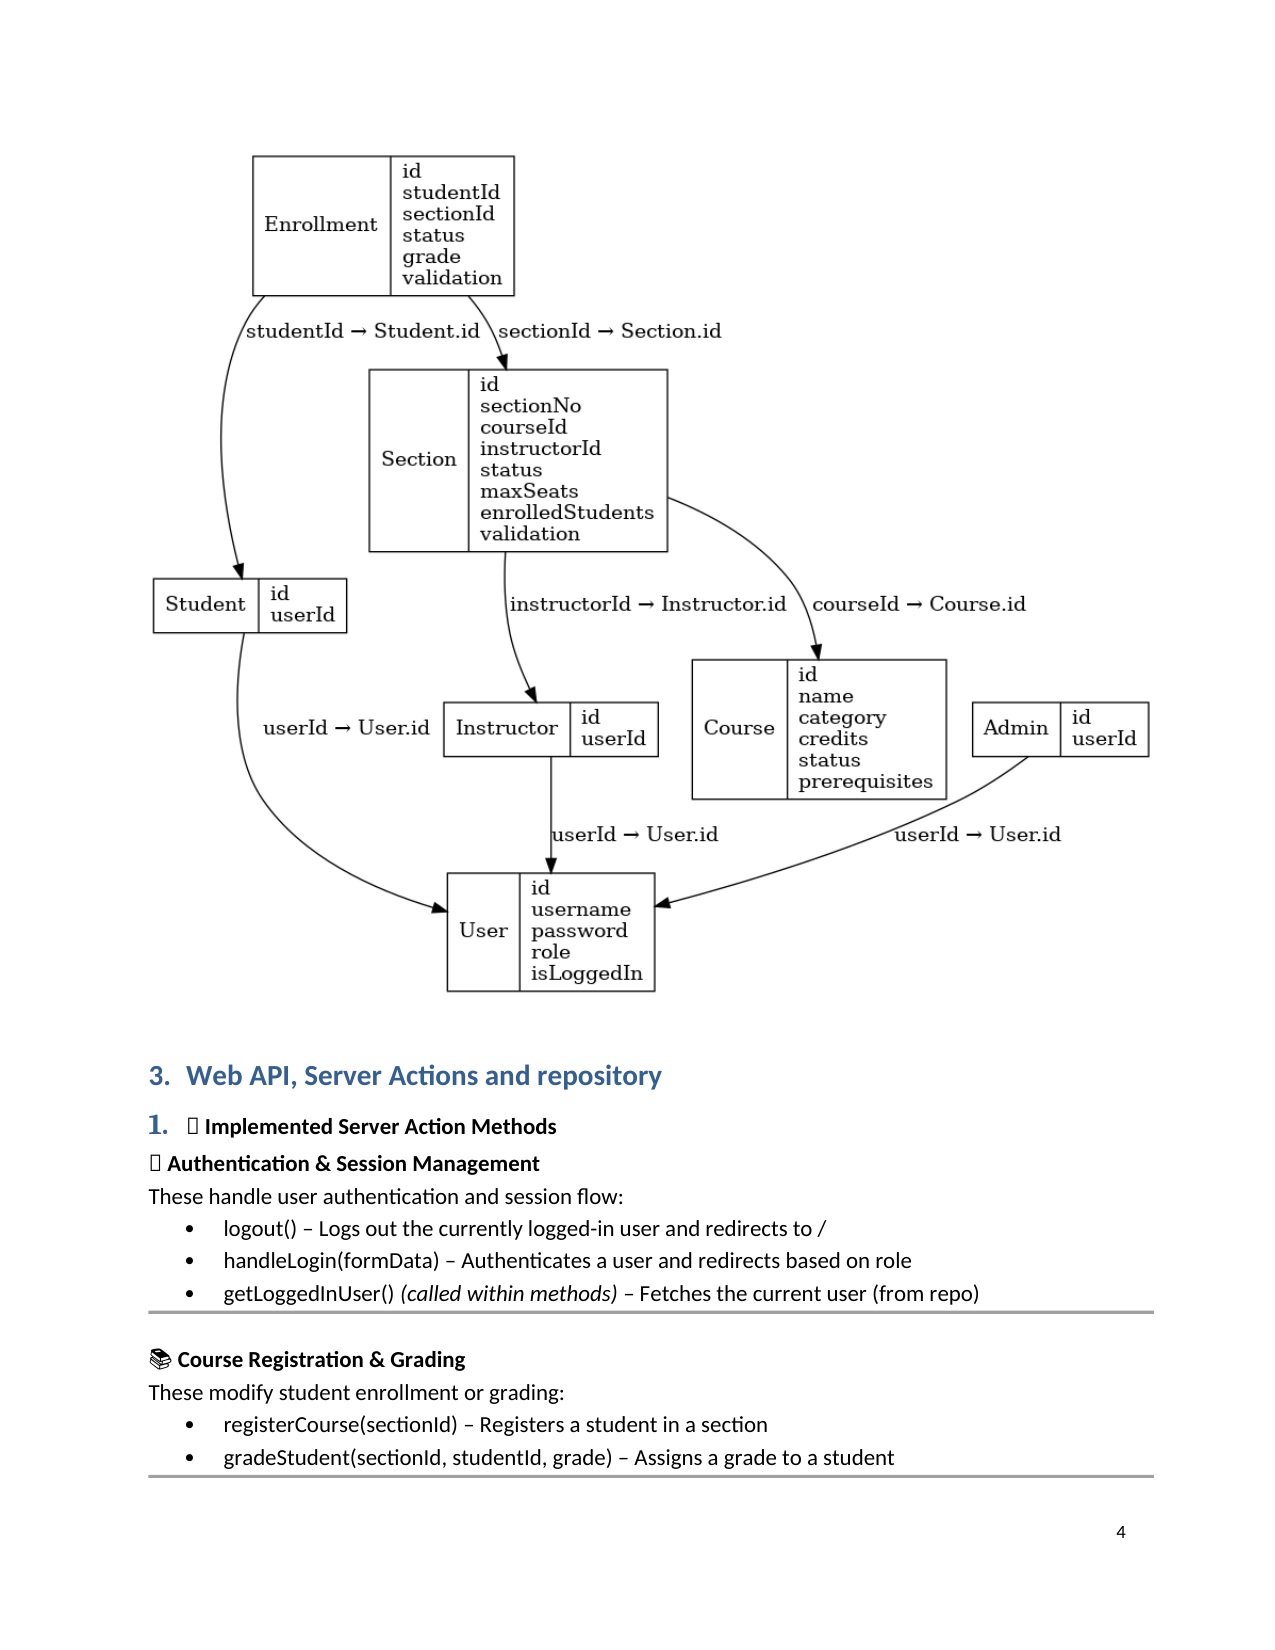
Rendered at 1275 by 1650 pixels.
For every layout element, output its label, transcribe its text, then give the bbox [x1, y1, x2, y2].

list getLoggedInUser() (called within methods) – Fetches the current user (from repo) [186, 1279, 1127, 1307]
list registerCourse(sectionId) – Registers a student in a section [186, 1411, 1127, 1439]
text 📚 Course Registration & Grading [148, 1343, 1127, 1374]
text These handle user authentication and session flow: [148, 1182, 1127, 1210]
list logout() – Logs out the currently logged-in user and redirects to / [186, 1214, 1127, 1242]
picture [148, 151, 1154, 998]
list 🔧 Implemented Server Action Methods [148, 1108, 1127, 1142]
list handleLogin(formData) – Authenticates a user and redirects based on role [186, 1247, 1127, 1274]
subtitle Web API, Server Actions and repository [148, 1057, 1154, 1093]
text ✅ Authentication & Session Management [148, 1147, 1127, 1178]
text These modify student enrollment or grading: [148, 1378, 1127, 1407]
list gradeStudent(sectionId, studentId, grade) – Assigns a grade to a student [186, 1443, 1127, 1471]
